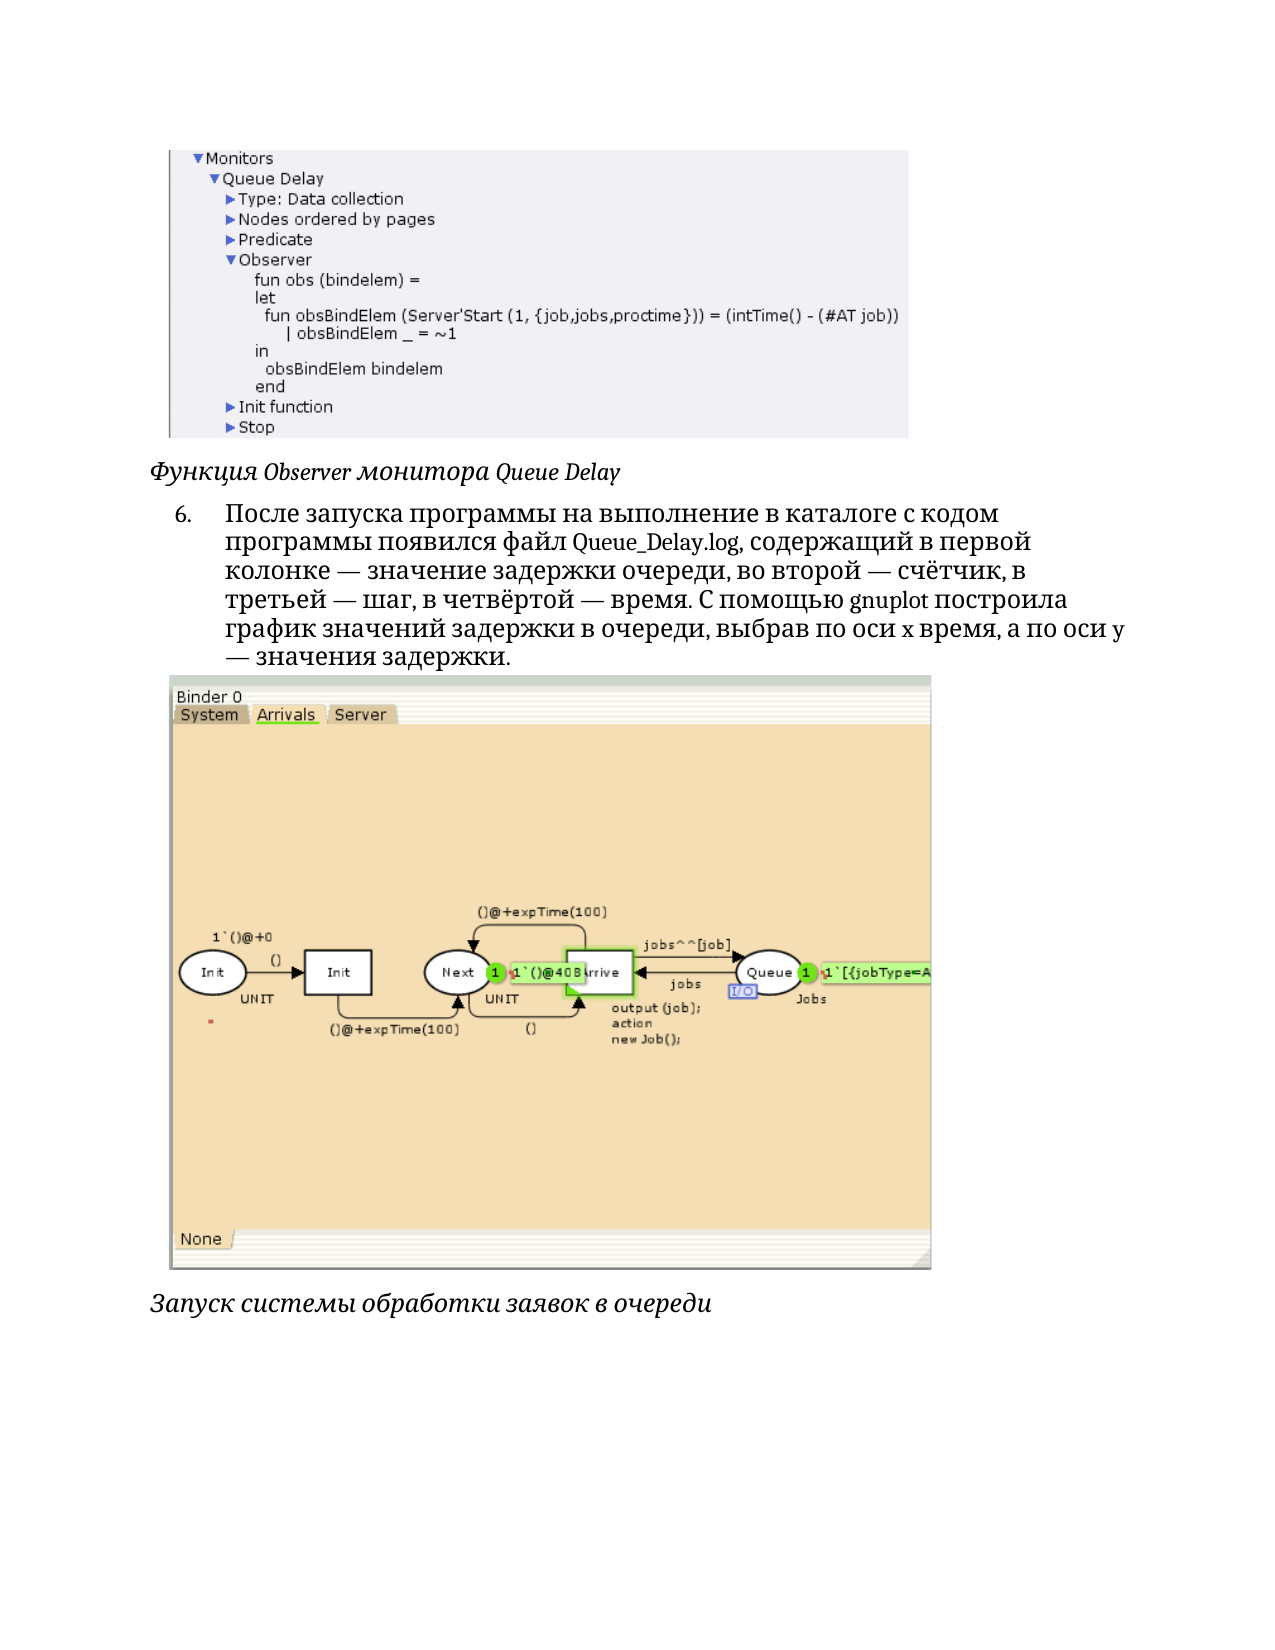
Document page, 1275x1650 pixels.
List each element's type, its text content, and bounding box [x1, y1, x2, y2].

text Запуск системы обработки заявок в очереди [150, 1290, 1125, 1319]
list После запуска программы на выполнение в каталоге с кодом программы появился файл Queue_Delay.log, содержащий в первой колонке — значение задержки очереди, во второй — счётчик, в третьей — шаг, в четвёртой — время. С помощью gnuplot построила график значений задержки в очереди, выбрав по оси x время, а по оси y — значения задержки. [175, 499, 1125, 672]
picture [168, 150, 909, 438]
text Функция Observer монитора Queue Delay [150, 458, 1125, 487]
picture [168, 675, 932, 1270]
